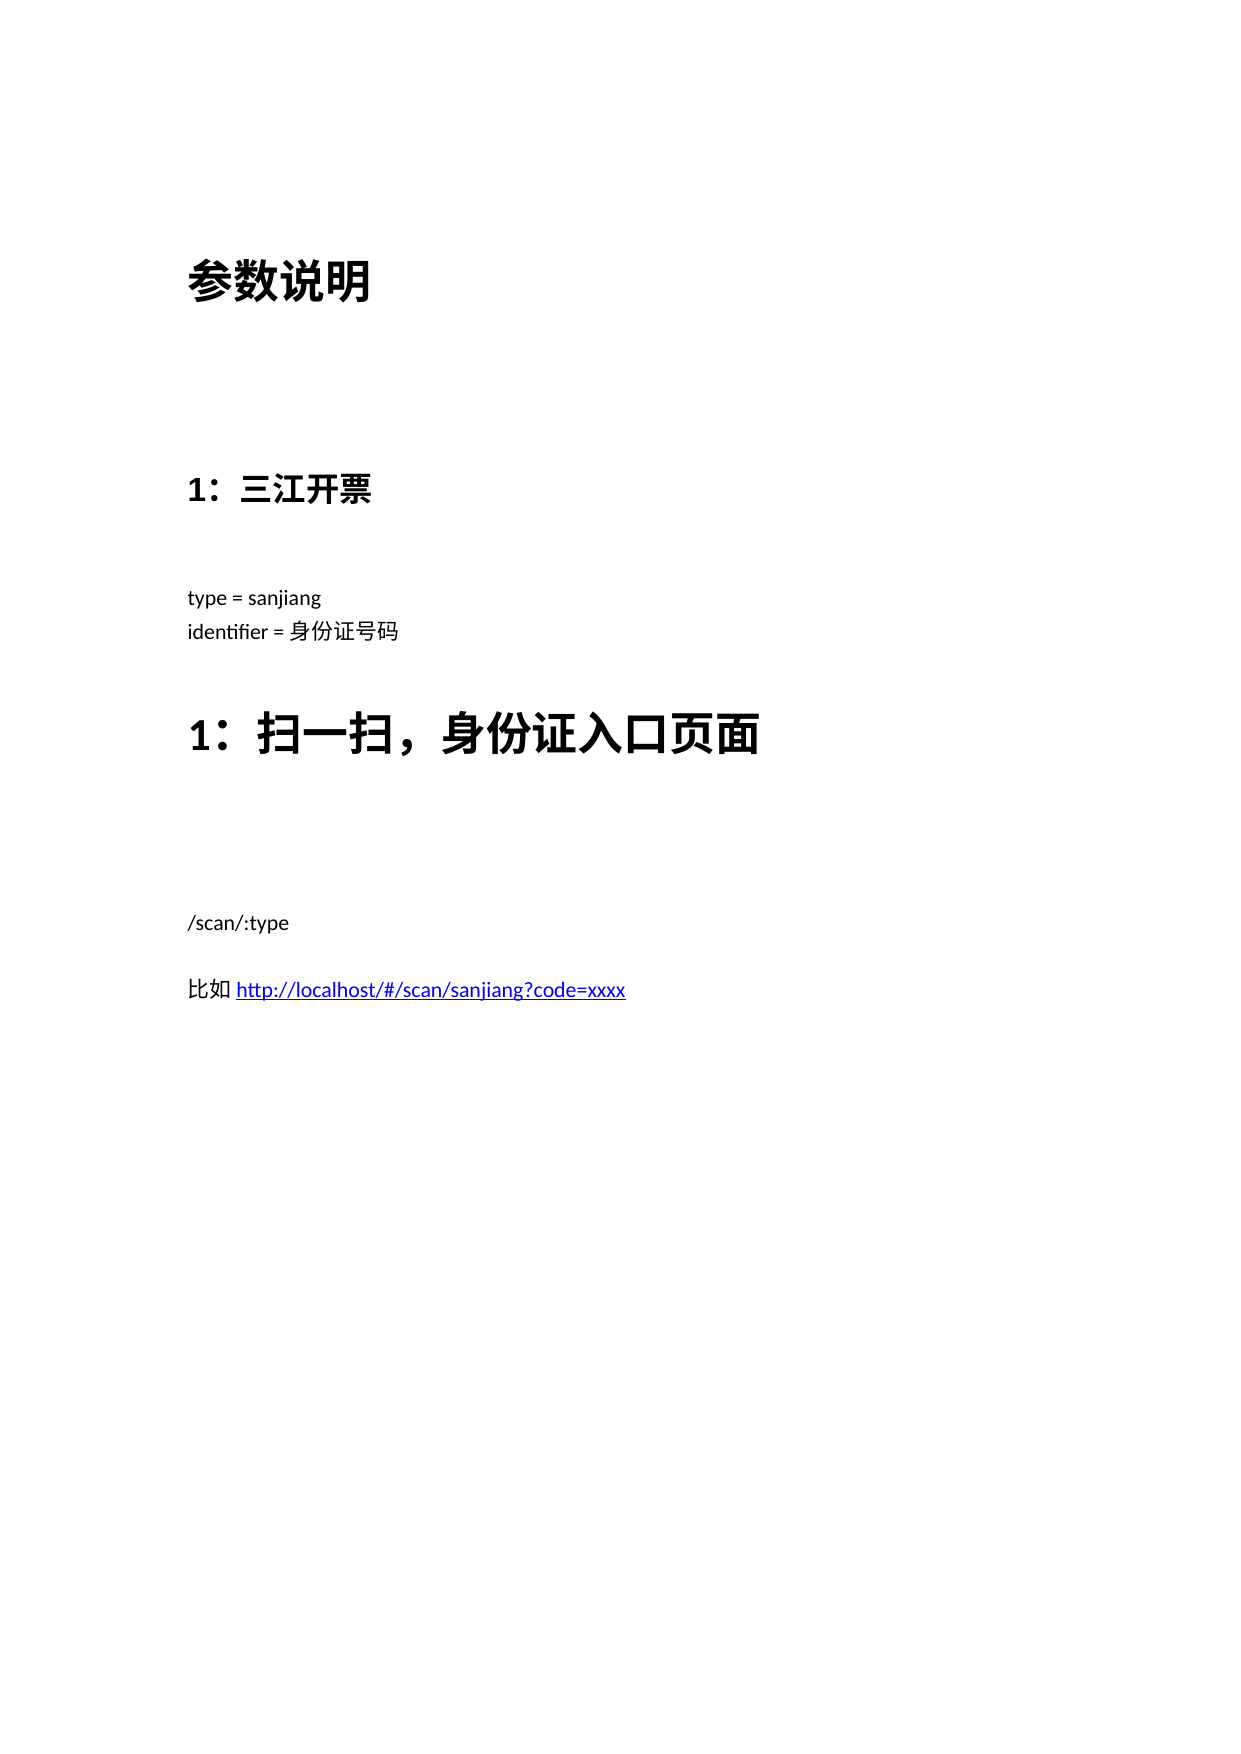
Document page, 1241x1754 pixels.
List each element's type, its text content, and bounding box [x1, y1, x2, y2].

text identifier = 身份证号码 [187, 614, 1053, 646]
text 比如 http://localhost/#/scan/sanjiang?code=xxxx [187, 971, 1053, 1004]
subtitle 参数说明 [187, 230, 1053, 327]
subtitle 1：扫一扫，身份证入口页面 [187, 682, 1053, 779]
subtitle 1：三江开票 [187, 454, 1053, 519]
text type = sanjiang [187, 581, 1053, 614]
text /scan/:type [187, 906, 1053, 939]
